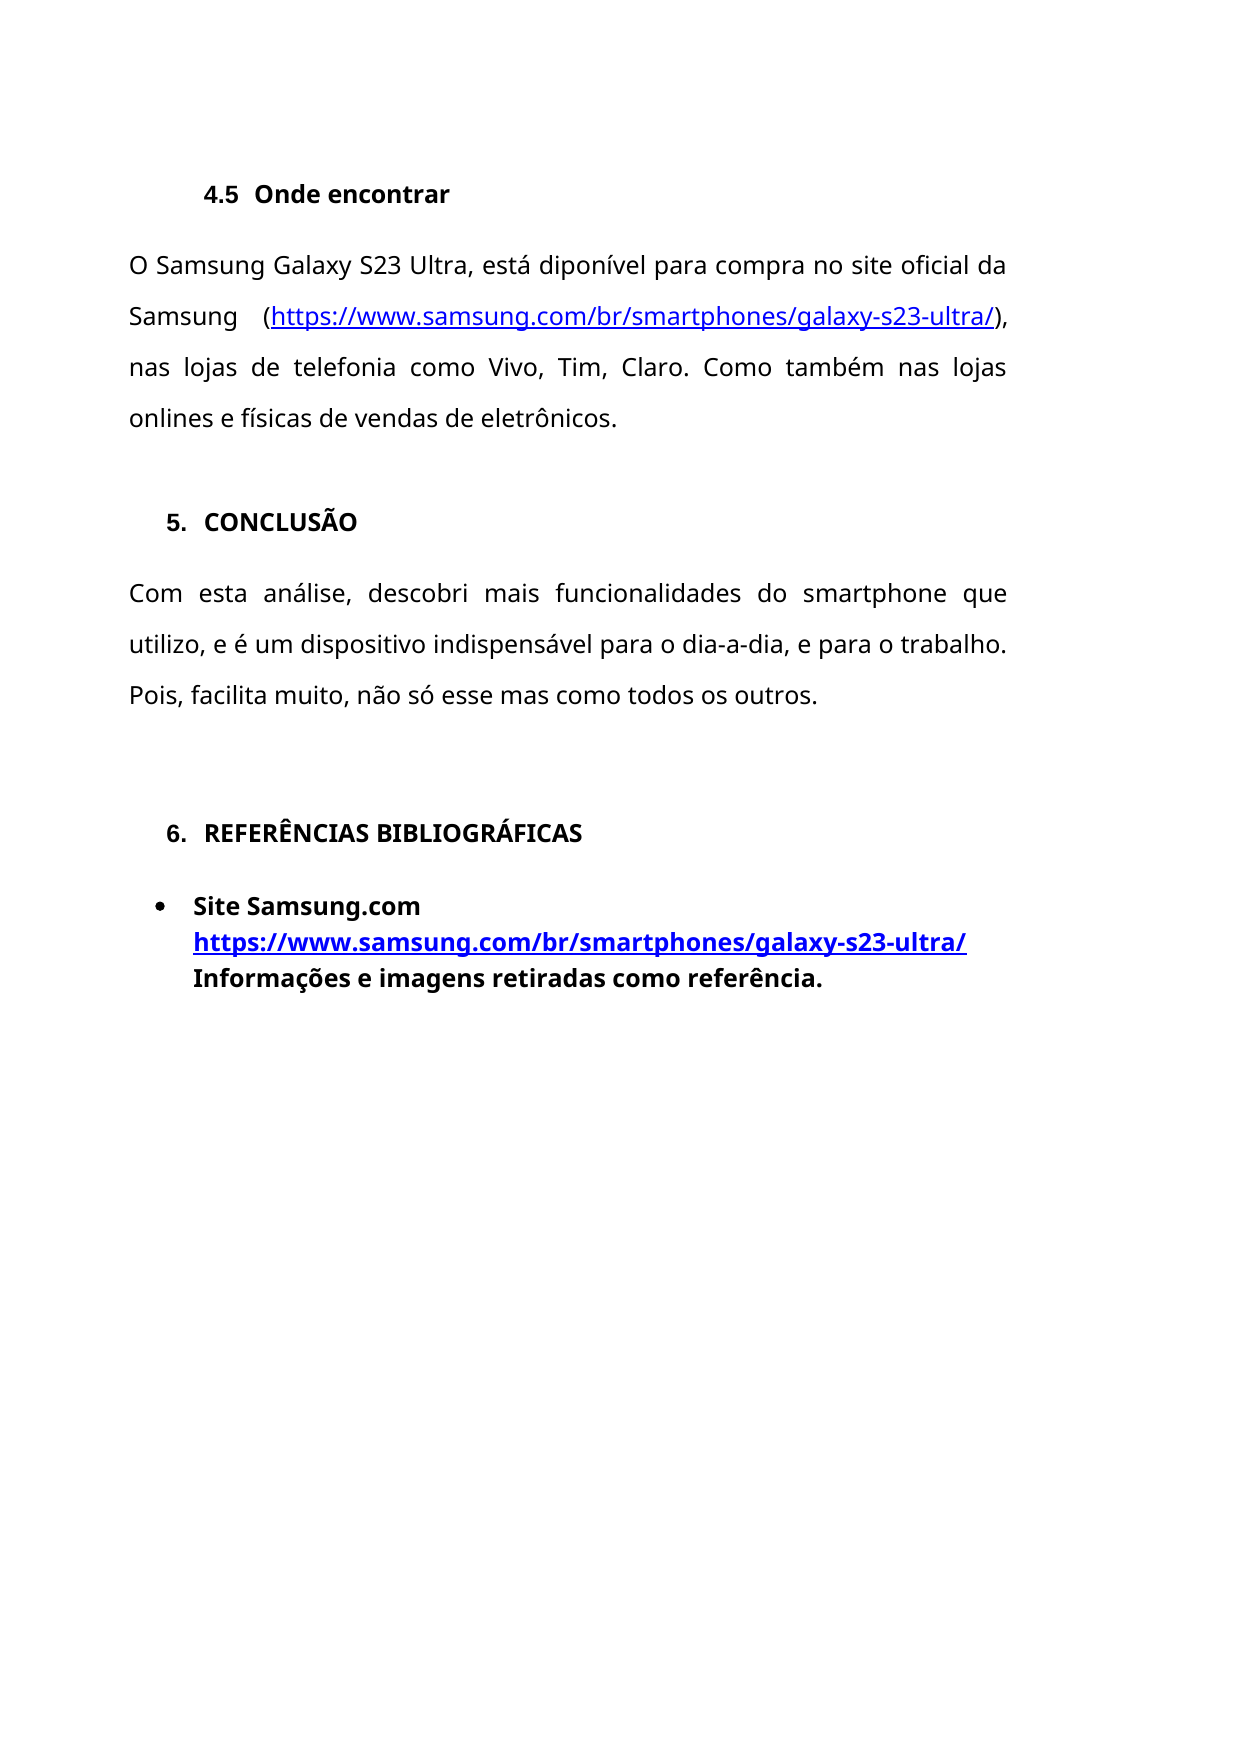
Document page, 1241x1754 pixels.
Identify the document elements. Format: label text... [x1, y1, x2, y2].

subtitle Onde encontrar [204, 177, 1122, 211]
list Site Samsung.com [156, 888, 1122, 922]
text Com esta análise, descobri mais funcionalidades do smartphone que utilizo, e é um dispositivo indispensável para o dia-a-dia, e para o trabalho. Pois, facilita muito, não só esse mas como todos os outros. [129, 575, 1008, 711]
text Informações e imagens retiradas como referência. [193, 961, 1122, 995]
text https://www.samsung.com/br/smartphones/galaxy-s23-ultra/ [193, 924, 1122, 959]
subtitle CONCLUSÃO [166, 505, 1122, 539]
text O Samsung Galaxy S23 Ultra, está diponível para compra no site oficial da Samsung (https://www.samsung.com/br/smartphones/galaxy-s23-ultra/), nas lojas de telefonia como Vivo, Tim, Claro. Como também nas lojas onlines e físicas de vendas de eletrônicos. [129, 247, 1008, 435]
subtitle REFERÊNCIAS BIBLIOGRÁFICAS [166, 816, 1122, 849]
